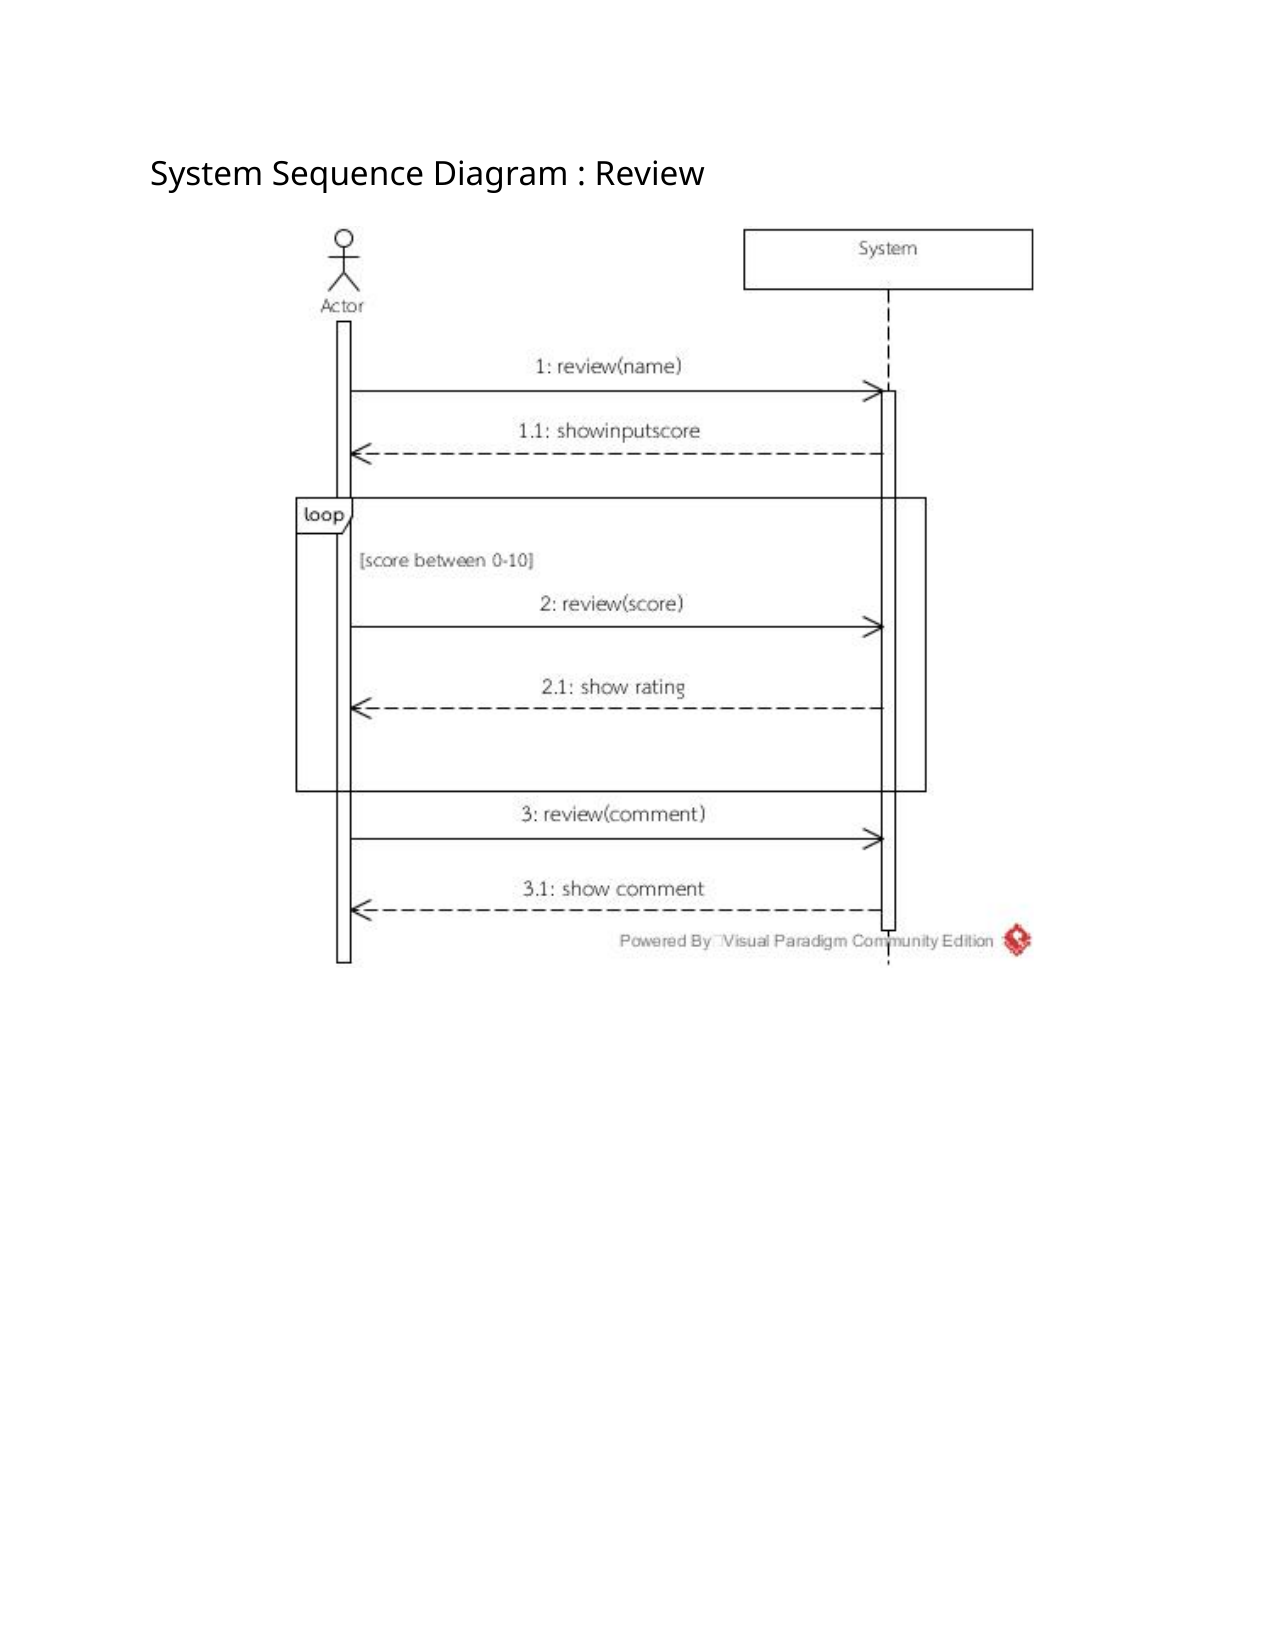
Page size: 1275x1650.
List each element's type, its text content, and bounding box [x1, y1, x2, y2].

picture [228, 226, 1034, 968]
text System Sequence Diagram : Review [150, 150, 1125, 195]
